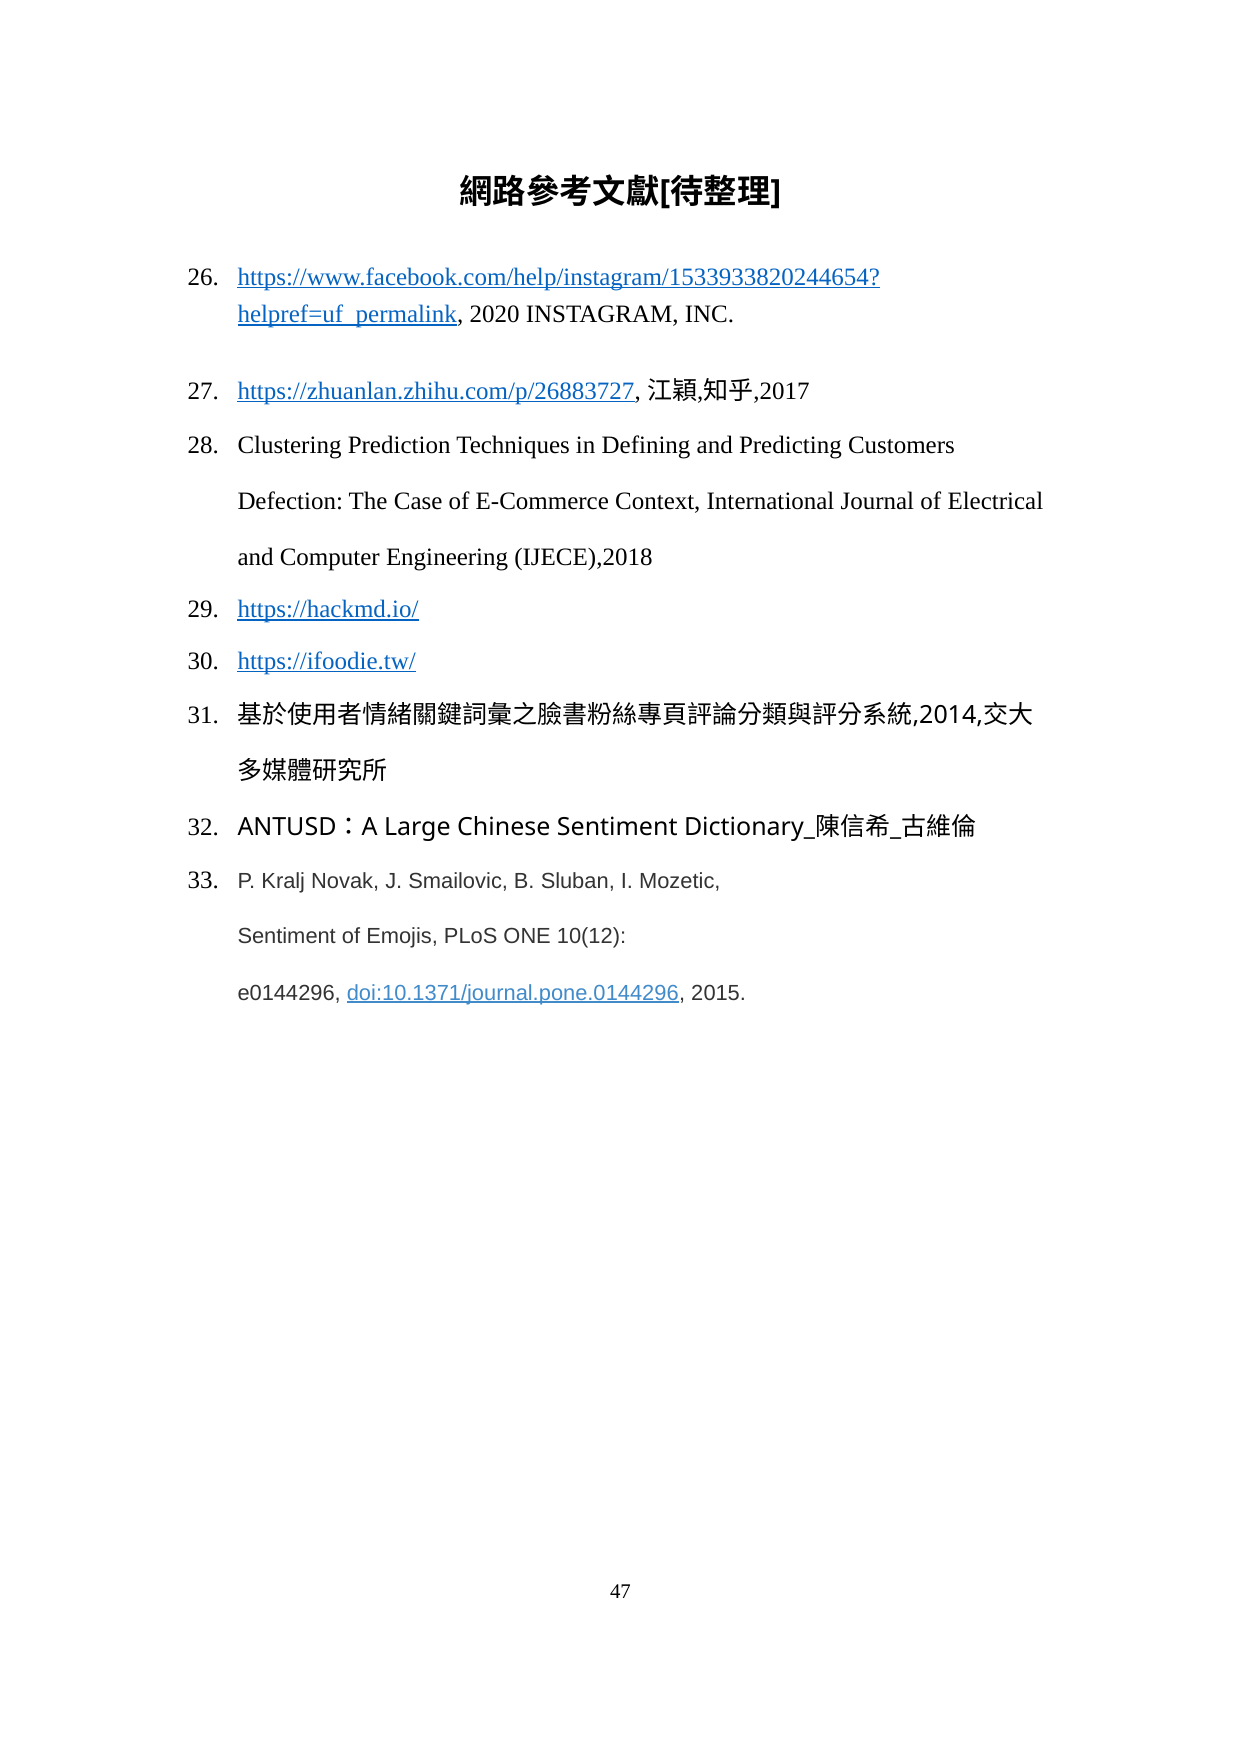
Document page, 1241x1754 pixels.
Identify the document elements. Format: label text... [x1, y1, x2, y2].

list 基於使用者情緒關鍵詞彙之臉書粉絲專頁評論分類與評分系統,2014,交大多媒體研究所 [187, 693, 1053, 787]
list Clustering Prediction Techniques in Defining and Predicting Customers Defection: The Case of E-Commerce Context, International Journal of Electrical and Computer Engineering (IJECE),2018 [187, 425, 1053, 575]
list ANTUSD：A Large Chinese Sentiment Dictionary_陳信希_古維倫 [187, 805, 1053, 843]
list P. Kralj Novak, J. Smailovic, B. Sluban, I. Mozetic, Sentiment of Emojis, PLoS ONE 10(12): e0144296, doi:10.1371/journal.pone.0144296, 2015. [187, 861, 1053, 1011]
list https://hackmd.io/ [187, 590, 1053, 627]
title 網路參考文獻[待整理] [187, 152, 1053, 227]
list https://ifoodie.tw/ [187, 642, 1053, 679]
list https://www.facebook.com/help/instagram/1533933820244654?helpref=uf_permalink, 2020 INSTAGRAM, INC. [187, 257, 1053, 332]
list https://zhuanlan.zhihu.com/p/26883727, 江穎,知乎,2017 [187, 370, 1053, 407]
